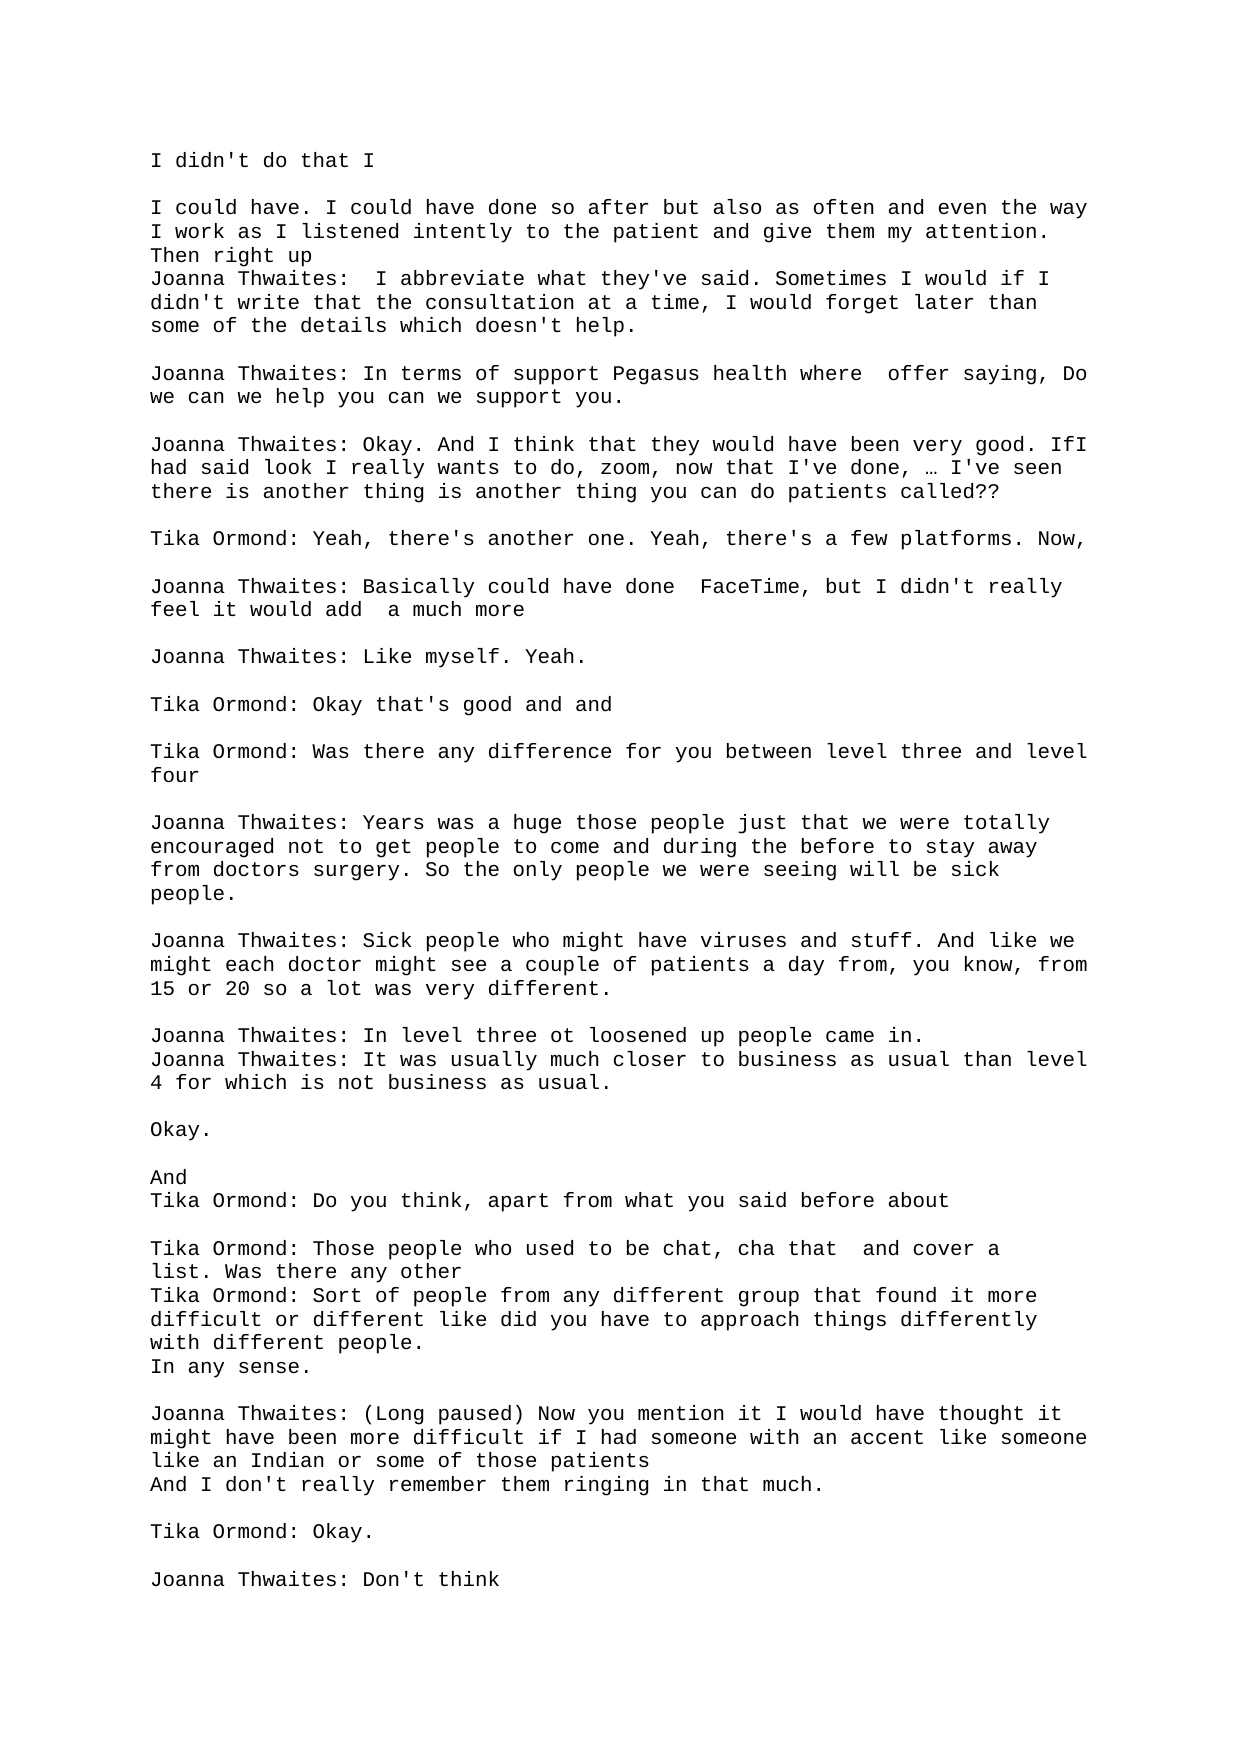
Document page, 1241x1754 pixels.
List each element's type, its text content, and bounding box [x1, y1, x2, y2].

text Joanna Thwaites: In level three ot loosened up people came in. [150, 1025, 1090, 1048]
text Joanna Thwaites: (Long paused) Now you mention it I would have thought it might have been more difficult if I had someone with an accent like someone like an Indian or some of those patients [150, 1403, 1090, 1474]
text Joanna Thwaites: In terms of support Pegasus health where offer saying, Do we can we help you can we support you. [150, 363, 1090, 410]
text Tika Ormond: Yeah, there's another one. Yeah, there's a few platforms. Now, [150, 528, 1090, 552]
text In any sense. [150, 1356, 1090, 1379]
text Tika Ormond: Was there any difference for you between level three and level four [150, 741, 1090, 788]
text I didn't do that I [150, 150, 1090, 174]
text And [150, 1167, 1090, 1190]
text Joanna Thwaites: Don't think [150, 1569, 1090, 1592]
text Joanna Thwaites: I abbreviate what they've said. Sometimes I would if I didn't write that the consultation at a time, I would forget later than some of the details which doesn't help. [150, 268, 1090, 339]
text Tika Ormond: Those people who used to be chat, cha that and cover a [150, 1238, 1090, 1261]
text Tika Ormond: Okay that's good and and [150, 694, 1090, 717]
text And I don't really remember them ringing in that much. [150, 1474, 1090, 1498]
text Joanna Thwaites: Like myself. Yeah. [150, 647, 1090, 670]
text Tika Ormond: Do you think, apart from what you said before about [150, 1190, 1090, 1214]
text Tika Ormond: Sort of people from any different group that found it more difficult or different like did you have to approach things differently with different people. [150, 1285, 1090, 1356]
text Joanna Thwaites: Years was a huge those people just that we were totally encouraged not to get people to come and during the before to stay away from doctors surgery. So the only people we were seeing will be sick people. [150, 812, 1090, 907]
text Tika Ormond: Okay. [150, 1521, 1090, 1545]
text Joanna Thwaites: Okay. And I think that they would have been very good. IfI had said look I really wants to do, zoom, now that I've done, … I've seen there is another thing is another thing you can do patients called?? [150, 434, 1090, 505]
text Okay. [150, 1119, 1090, 1143]
text I could have. I could have done so after but also as often and even the way I work as I listened intently to the patient and give them my attention. Then right up [150, 197, 1090, 268]
text Joanna Thwaites: Basically could have done FaceTime, but I didn't really feel it would add a much more [150, 576, 1090, 623]
text list. Was there any other [150, 1261, 1090, 1285]
text Joanna Thwaites: Sick people who might have viruses and stuff. And like we might each doctor might see a couple of patients a day from, you know, from 15 or 20 so a lot was very different. [150, 930, 1090, 1001]
text Joanna Thwaites: It was usually much closer to business as usual than level 4 for which is not business as usual. [150, 1048, 1090, 1096]
